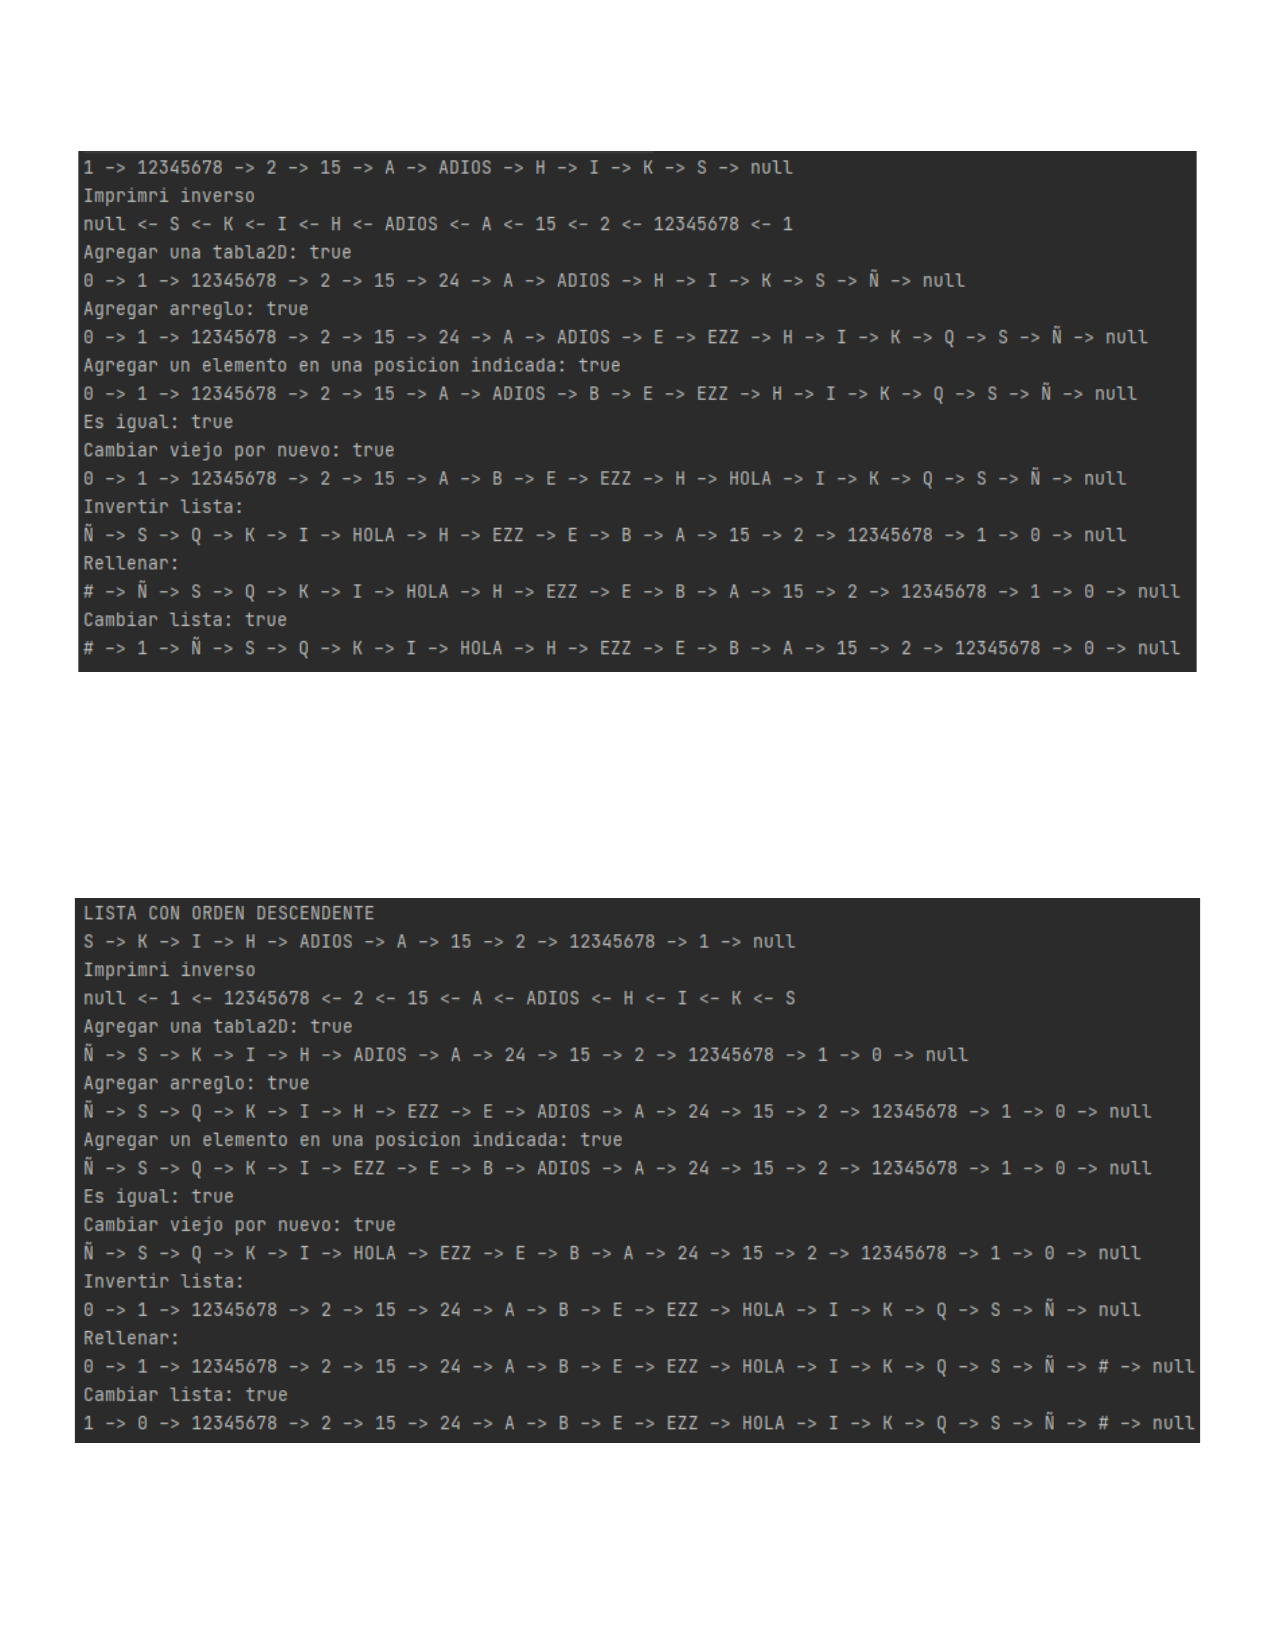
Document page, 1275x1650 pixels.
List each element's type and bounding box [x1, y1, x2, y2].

picture [74, 898, 1201, 1443]
picture [78, 151, 1197, 672]
